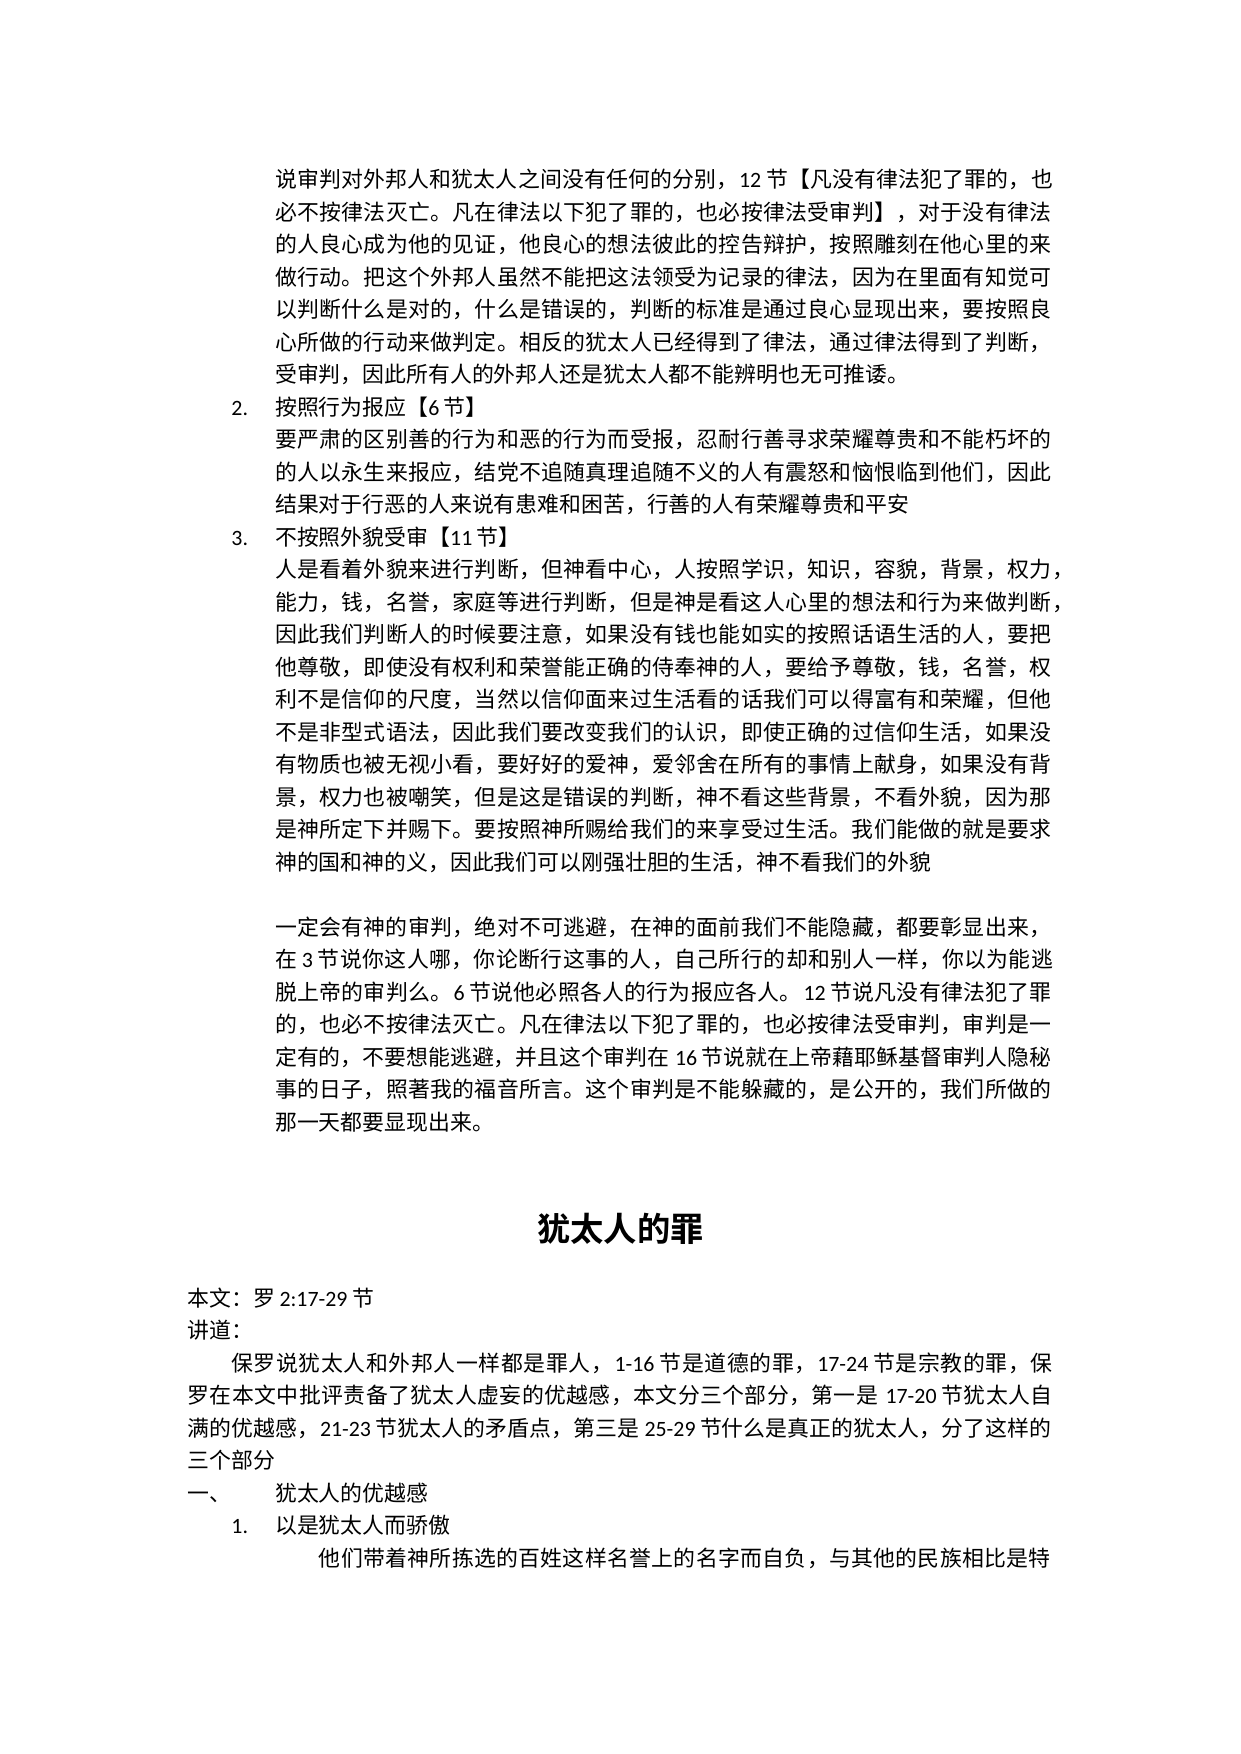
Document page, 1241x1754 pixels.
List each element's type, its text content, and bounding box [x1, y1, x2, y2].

list 犹太人的优越感 [187, 1475, 1053, 1508]
text 保罗说犹太人和外邦人一样都是罪人，1-16节是道德的罪，17-24节是宗教的罪，保罗在本文中批评责备了犹太人虚妄的优越感，本文分三个部分，第一是17-20节犹太人自满的优越感，21-23节犹太人的矛盾点，第三是25-29节什么是真正的犹太人，分了这样的三个部分 [187, 1345, 1053, 1475]
list 按照行为报应【6节】 [231, 389, 1053, 422]
text 讲道： [187, 1313, 1053, 1345]
list 以是犹太人而骄傲 [231, 1508, 1053, 1540]
list 人是看着外貌来进行判断，但神看中心，人按照学识，知识，容貌，背景，权力，能力，钱，名誉，家庭等进行判断，但是神是看这人心里的想法和行为来做判断，因此我们判断人的时候要注意，如果没有钱也能如实的按照话语生活的人，要把他尊敬，即使没有权利和荣誉能正确的侍奉神的人，要给予尊敬，钱，名誉，权利不是信仰的尺度，当然以信仰面来过生活看的话我们可以得富有和荣耀，但他不是非型式语法，因此我们要改变我们的认识，即使正确的过信仰生活，如果没有物质也被无视小看，要好好的爱神，爱邻舍在所有的事情上献身，如果没有背景，权力也被嘲笑，但是这是错误的判断，神不看这些背景，不看外貌，因为那是神所定下并赐下。要按照神所赐给我们的来享受过生活。我们能做的就是要求神的国和神的义，因此我们可以刚强壮胆的生活，神不看我们的外貌 [275, 552, 1053, 877]
list 一定会有神的审判，绝对不可逃避，在神的面前我们不能隐藏，都要彰显出来，在3节说你这人哪，你论断行这事的人，自己所行的却和别人一样，你以为能逃脱上帝的审判么。6节说他必照各人的行为报应各人。12节说凡没有律法犯了罪的，也必不按律法灭亡。凡在律法以下犯了罪的，也必按律法受审判，审判是一定有的，不要想能逃避，并且这个审判在16节说就在上帝藉耶稣基督审判人隐秘事的日子，照著我的福音所言。这个审判是不能躲藏的，是公开的，我们所做的那一天都要显现出来。 [275, 909, 1053, 1137]
subtitle 犹太人的罪 [187, 1194, 1053, 1259]
text 本文：罗2:17-29节 [187, 1280, 1053, 1313]
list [275, 1540, 1053, 1573]
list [275, 162, 1053, 389]
list 不按照外貌受审【11节】 [231, 519, 1053, 552]
list 要严肃的区别善的行为和恶的行为而受报，忍耐行善寻求荣耀尊贵和不能朽坏的的人以永生来报应，结党不追随真理追随不义的人有震怒和恼恨临到他们，因此结果对于行恶的人来说有患难和困苦，行善的人有荣耀尊贵和平安 [275, 422, 1053, 519]
